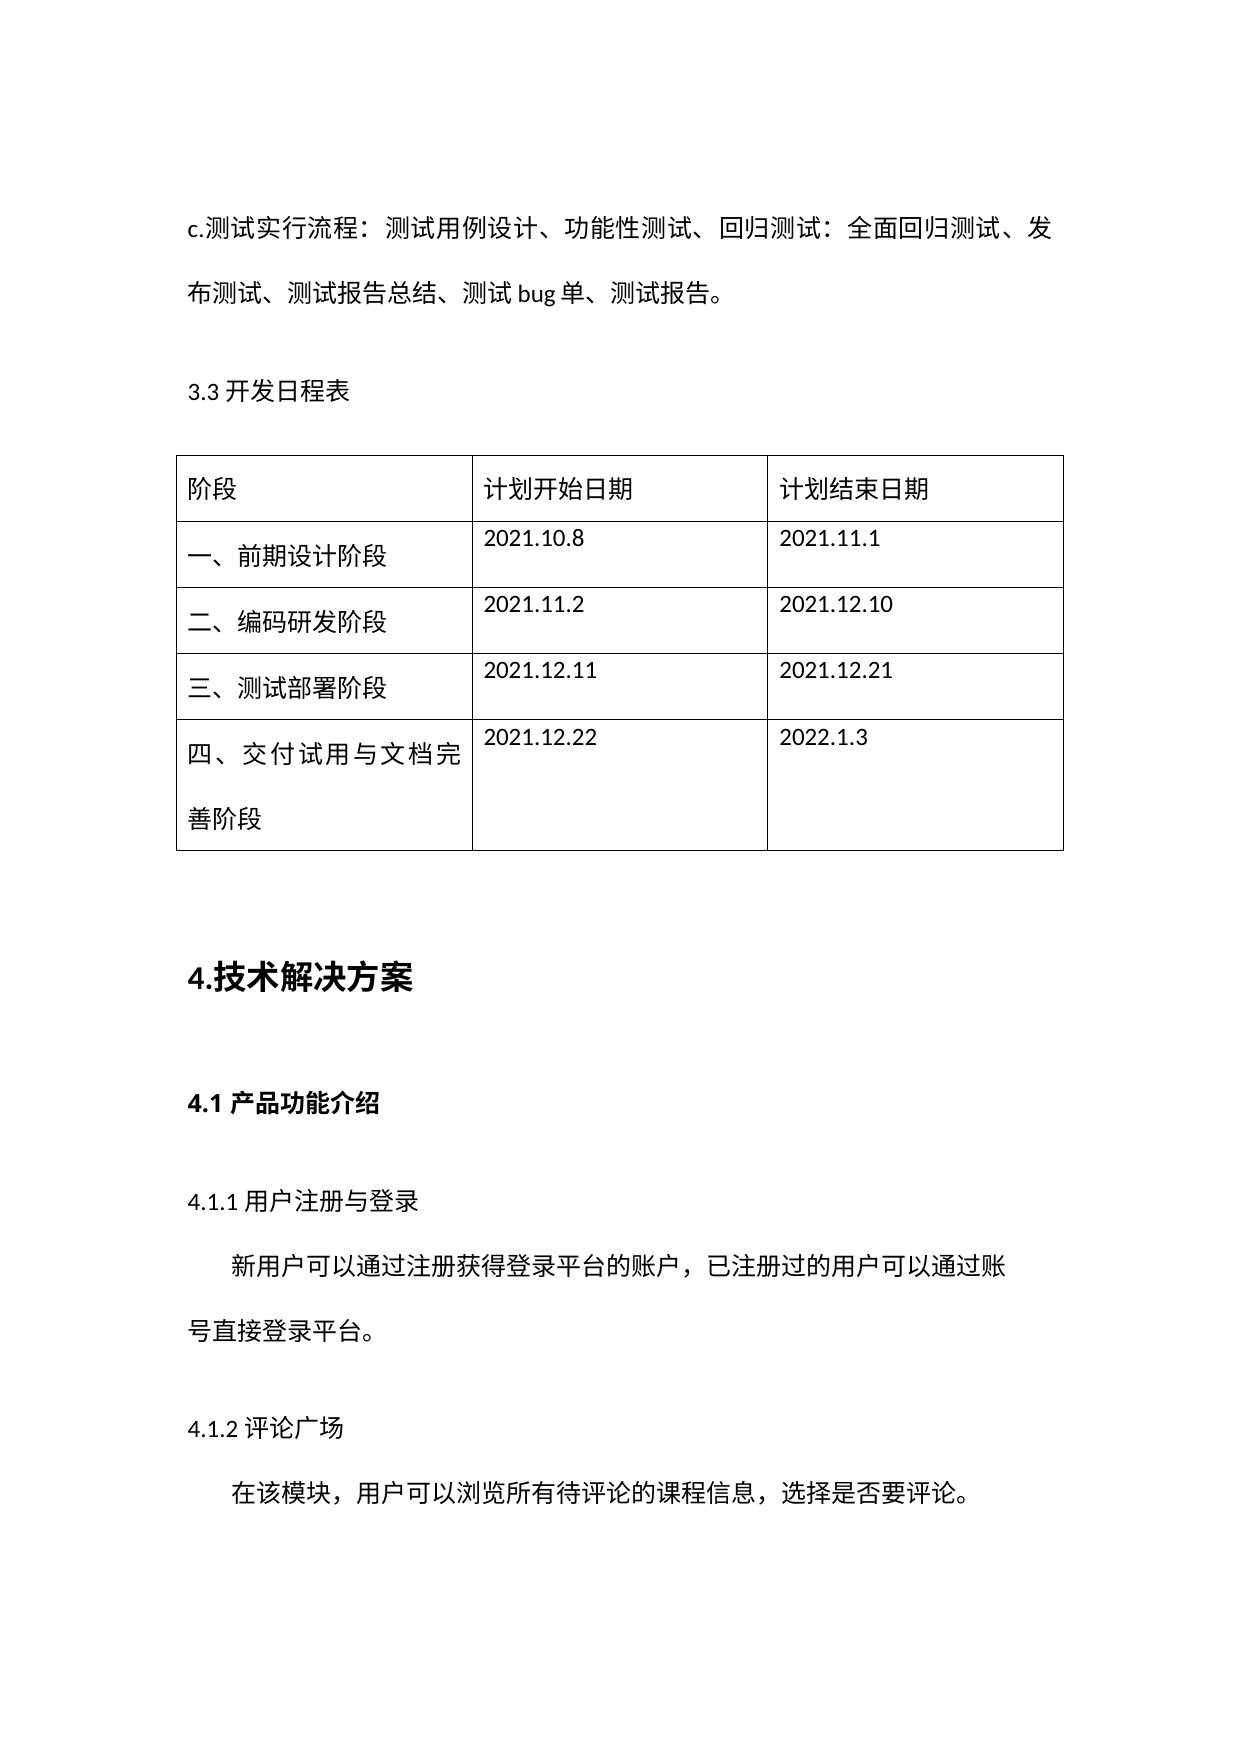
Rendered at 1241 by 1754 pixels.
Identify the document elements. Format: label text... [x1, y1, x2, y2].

table_cell 2021.10.8 [473, 522, 767, 587]
table_cell 2021.12.21 [768, 654, 1063, 719]
table_cell 2021.11.1 [768, 522, 1063, 587]
text 号直接登录平台。 [187, 1297, 1053, 1362]
text 4.1.1 用户注册与登录 [187, 1167, 1053, 1232]
text 在该模块，用户可以浏览所有待评论的课程信息，选择是否要评论。 [187, 1459, 1053, 1524]
table_header 计划开始日期 [473, 456, 767, 521]
text c.测试实行流程：测试用例设计、功能性测试、回归测试：全面回归测试、发布测试、测试报告总结、测试bug单、测试报告。 [187, 194, 1053, 324]
table_header 计划结束日期 [768, 456, 1063, 521]
table_header 阶段 [177, 456, 472, 521]
table_cell 二、编码研发阶段 [177, 588, 472, 653]
text 3.3 开发日程表 [187, 357, 1053, 422]
table_cell 一、前期设计阶段 [177, 522, 472, 587]
subtitle 4.技术解决方案 [187, 943, 1053, 1008]
table_cell 2022.1.3 [768, 720, 1063, 850]
table_cell 2021.12.22 [473, 720, 767, 850]
table_cell 三、测试部署阶段 [177, 654, 472, 719]
text 4.1.2 评论广场 [187, 1394, 1053, 1459]
text 4.1 产品功能介绍 [187, 1069, 1053, 1134]
table_cell 2021.11.2 [473, 588, 767, 653]
text 新用户可以通过注册获得登录平台的账户，已注册过的用户可以通过账 [187, 1232, 1053, 1297]
table_cell 2021.12.10 [768, 588, 1063, 653]
table_cell 四、交付试用与文档完善阶段 [177, 720, 472, 850]
table_cell 2021.12.11 [473, 654, 767, 719]
